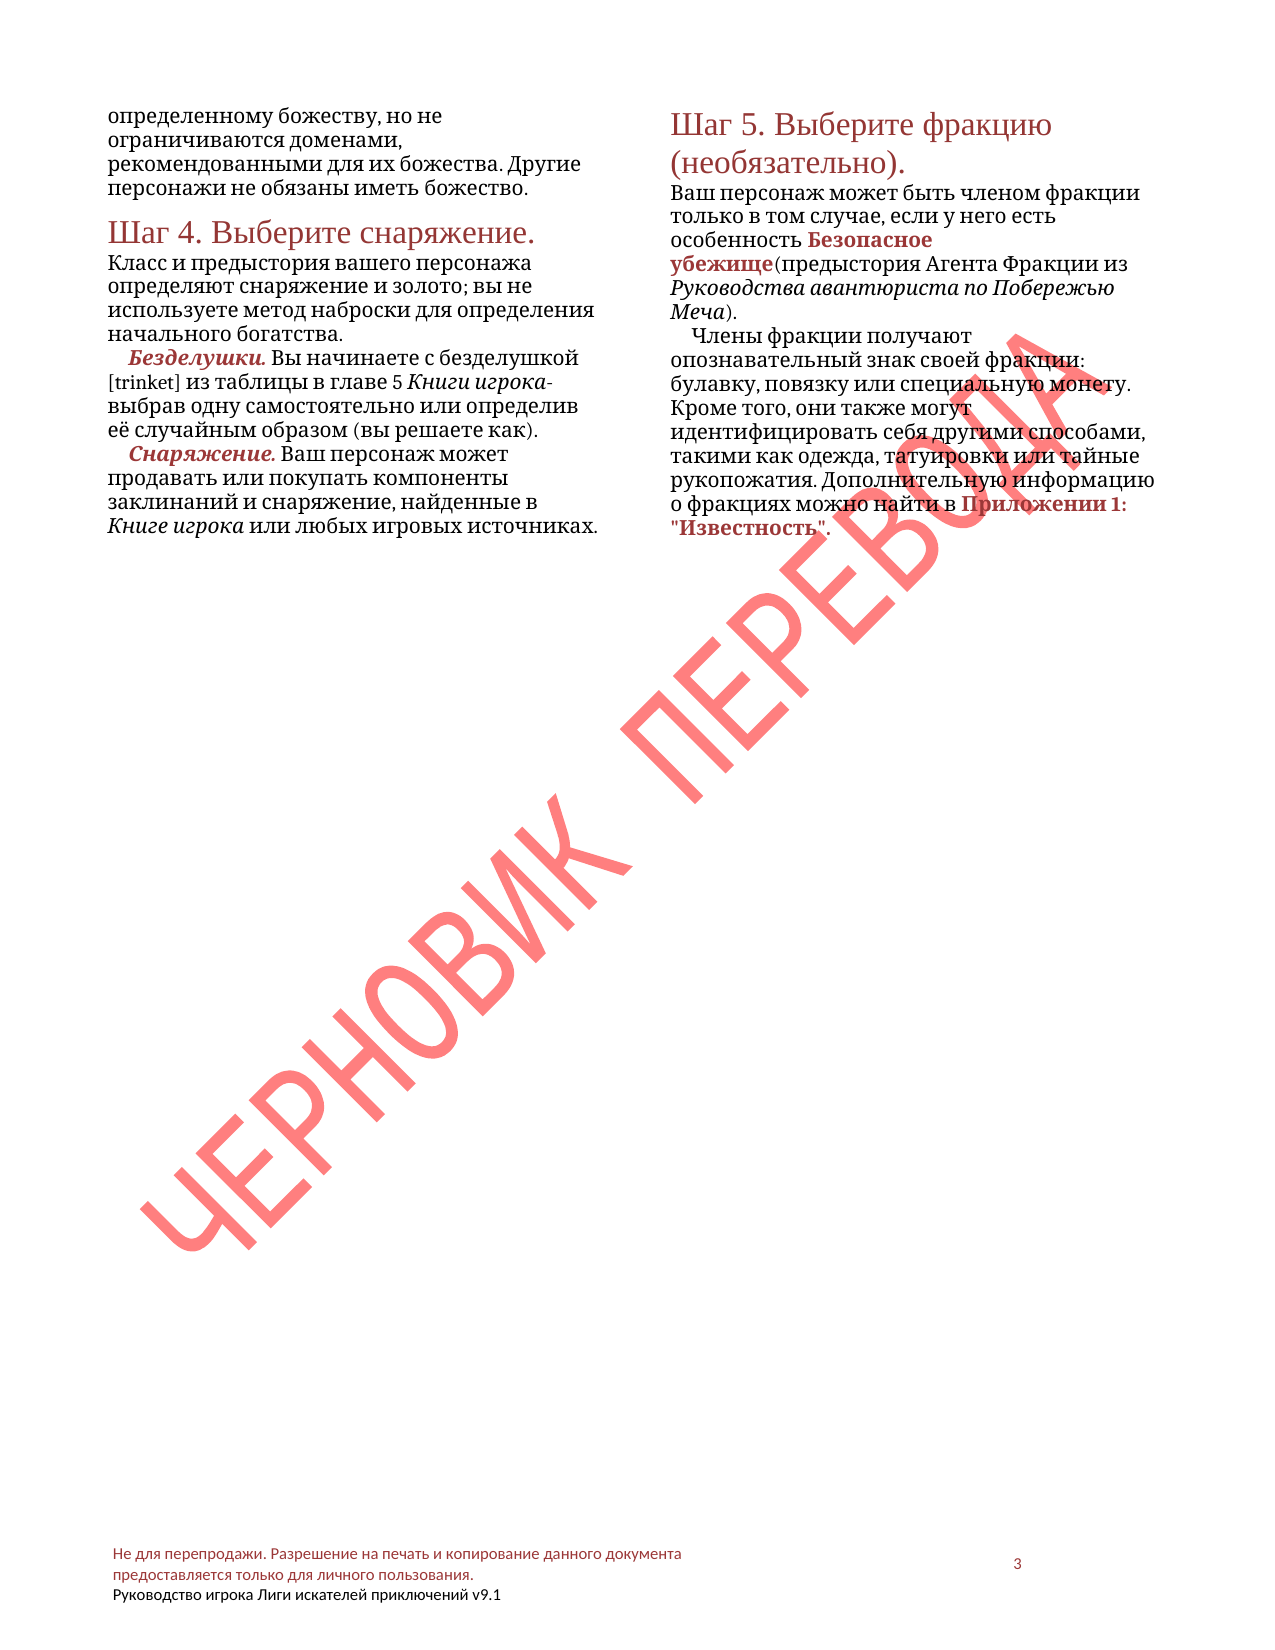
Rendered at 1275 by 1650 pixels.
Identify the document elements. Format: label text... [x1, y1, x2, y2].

text Члены фракции получают опознавательный знак своей фракции: булавку, повязку или специальную монету. Кроме того, они также могут идентифицировать себя другими способами, такими как одежда, татуировки или тайные рукопожатия. Дополнительную информацию о фракциях можно найти в Приложении 1: "Известность". [670, 325, 1166, 541]
text Шаг 4. Выберите снаряжение. [107, 213, 603, 251]
text Шаг 5. Выберите фракцию (необязательно). [670, 104, 1166, 181]
text Ваш персонаж может быть членом фракции только в том случае, если у него есть особенность Безопасное убежище(предыстория Агента Фракции из Руководства авантюриста по Побережью Меча). [670, 181, 1166, 325]
text Снаряжение. Ваш персонаж может продавать или покупать компоненты заклинаний и снаряжение, найденные в Книге игрока или любых игровых источниках. [107, 443, 603, 539]
text Безделушки. Вы начинаете с безделушкой [trinket] из таблицы в главе 5 Книги игрока- выбрав одну самостоятельно или определив её случайным образом (вы решаете как). [107, 347, 603, 443]
text Класс и предыстория вашего персонажа определяют снаряжение и золото; вы не используете метод наброски для определения начального богатства. [107, 251, 603, 347]
